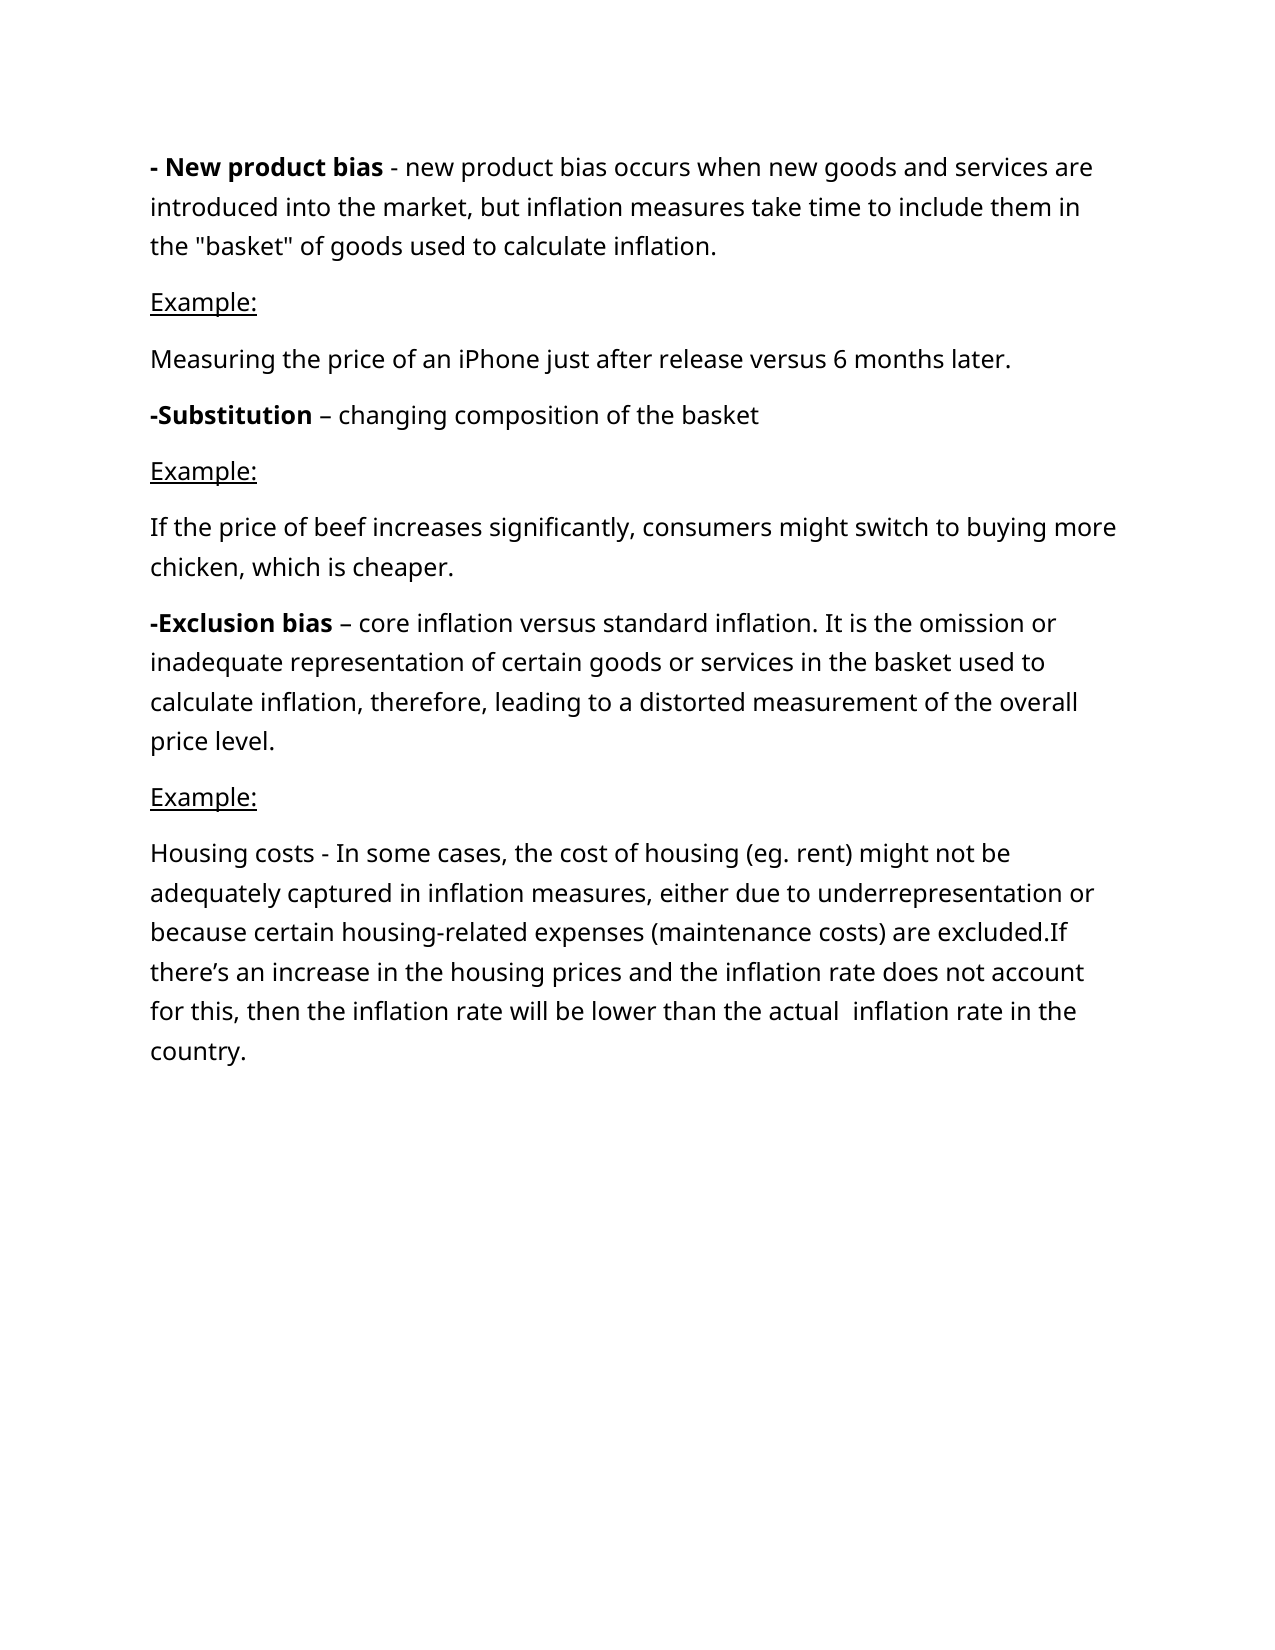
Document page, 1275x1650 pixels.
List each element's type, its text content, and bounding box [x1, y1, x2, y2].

text Housing costs - In some cases, the cost of housing (eg. rent) might not be adequately captured in inflation measures, either due to underrepresentation or because certain housing-related expenses (maintenance costs) are excluded.If there’s an increase in the housing prices and the inflation rate does not account for this, then the inflation rate will be lower than the actual inflation rate in the country. [150, 836, 1125, 1067]
text -Substitution – changing composition of the basket [150, 397, 1125, 431]
text - New product bias - new product bias occurs when new goods and services are introduced into the market, but inflation measures take time to include them in the "basket" of goods used to calculate inflation. [150, 150, 1125, 263]
text Measuring the price of an iPhone just after release versus 6 months later. [150, 341, 1125, 375]
text Example: [150, 285, 1125, 319]
text Example: [150, 780, 1125, 814]
text If the price of beef increases significantly, consumers might switch to buying more chicken, which is cheaper. [150, 510, 1125, 583]
text Example: [150, 453, 1125, 488]
text -Exclusion bias – core inflation versus standard inflation. It is the omission or inadequate representation of certain goods or services in the basket used to calculate inflation, therefore, leading to a distorted measurement of the overall price level. [150, 605, 1125, 758]
